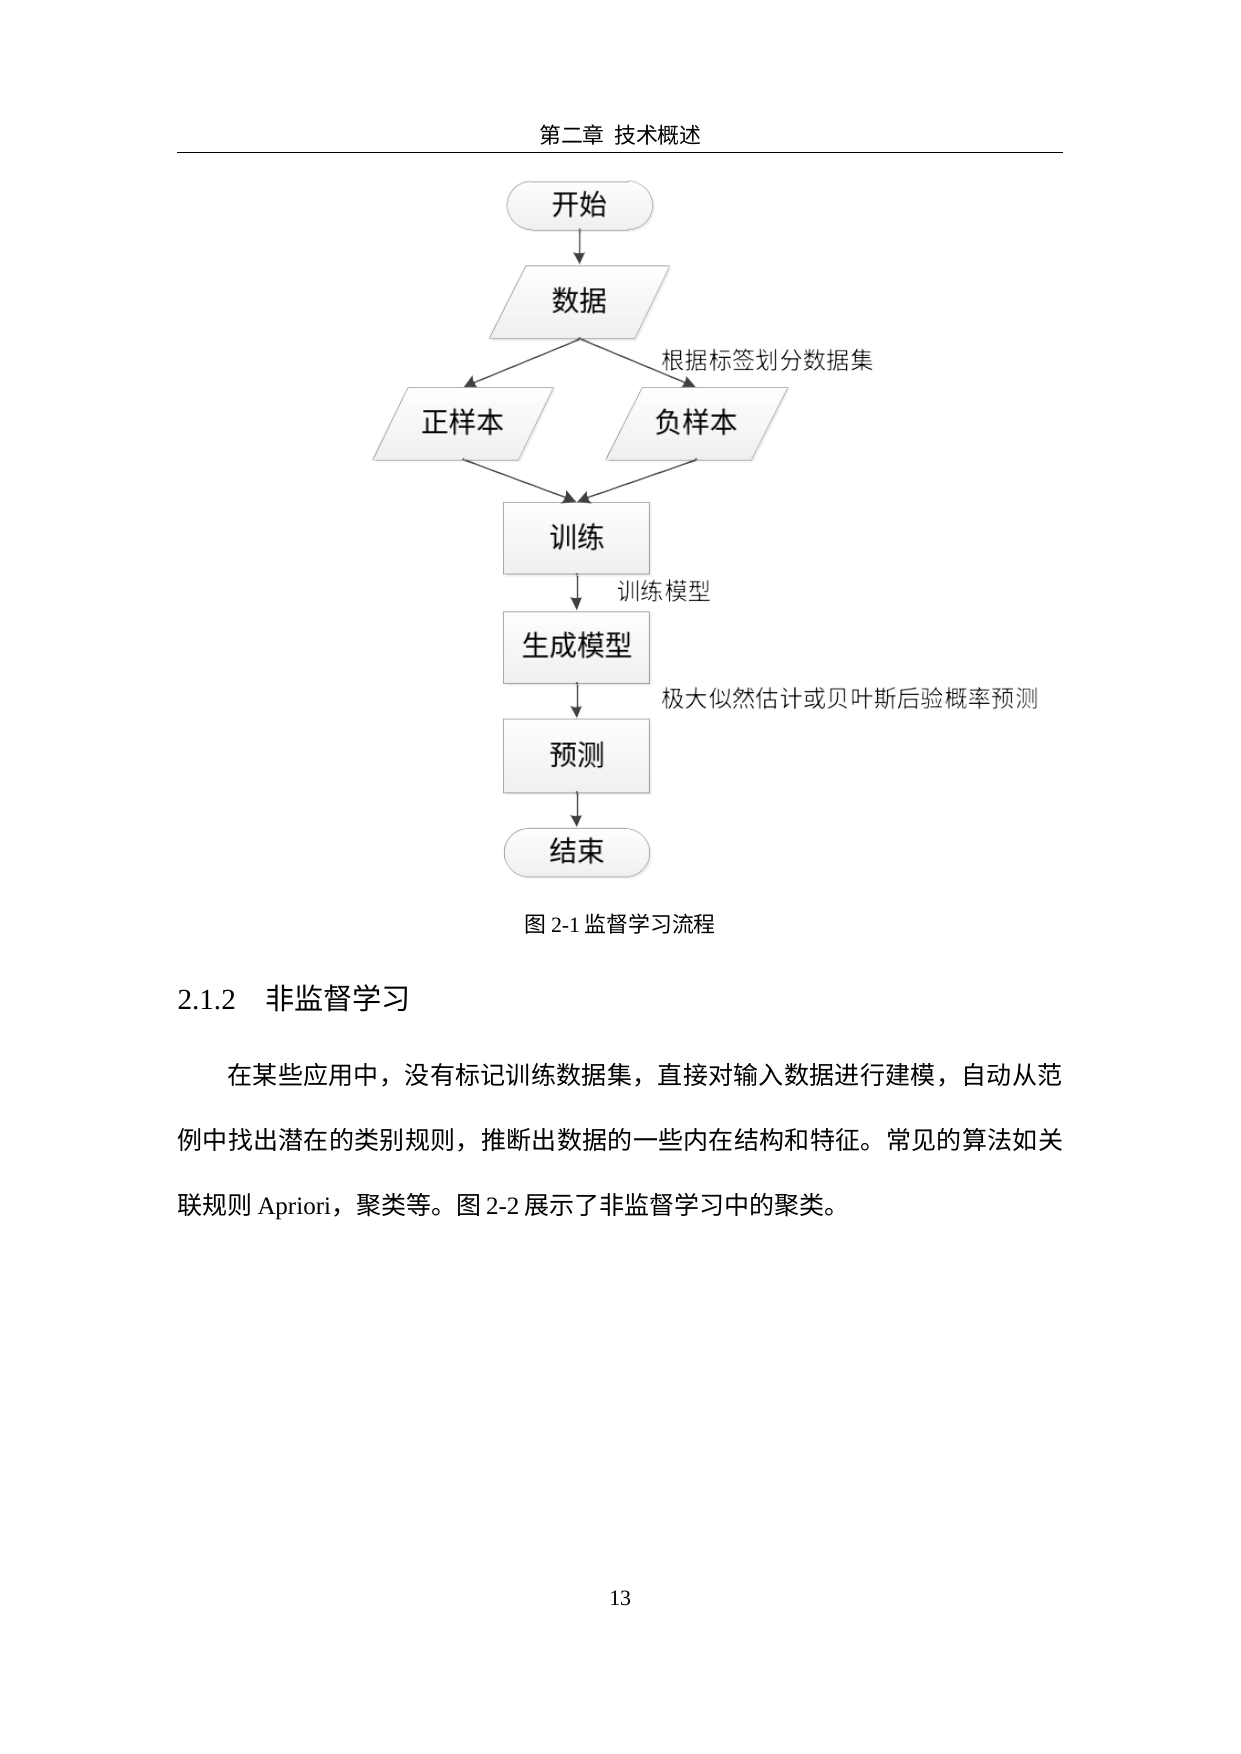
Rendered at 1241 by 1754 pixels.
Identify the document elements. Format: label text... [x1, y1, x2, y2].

text 在某些应用中，没有标记训练数据集，直接对输入数据进行建模，自动从范例中找出潜在的类别规则，推断出数据的一些内在结构和特征。常见的算法如关联规则Apriori，聚类等。图2-2展示了非监督学习中的聚类。 [177, 1041, 1063, 1236]
text 图2-1监督学习流程 [177, 906, 1063, 939]
subtitle 非监督学习 [177, 964, 1063, 1029]
